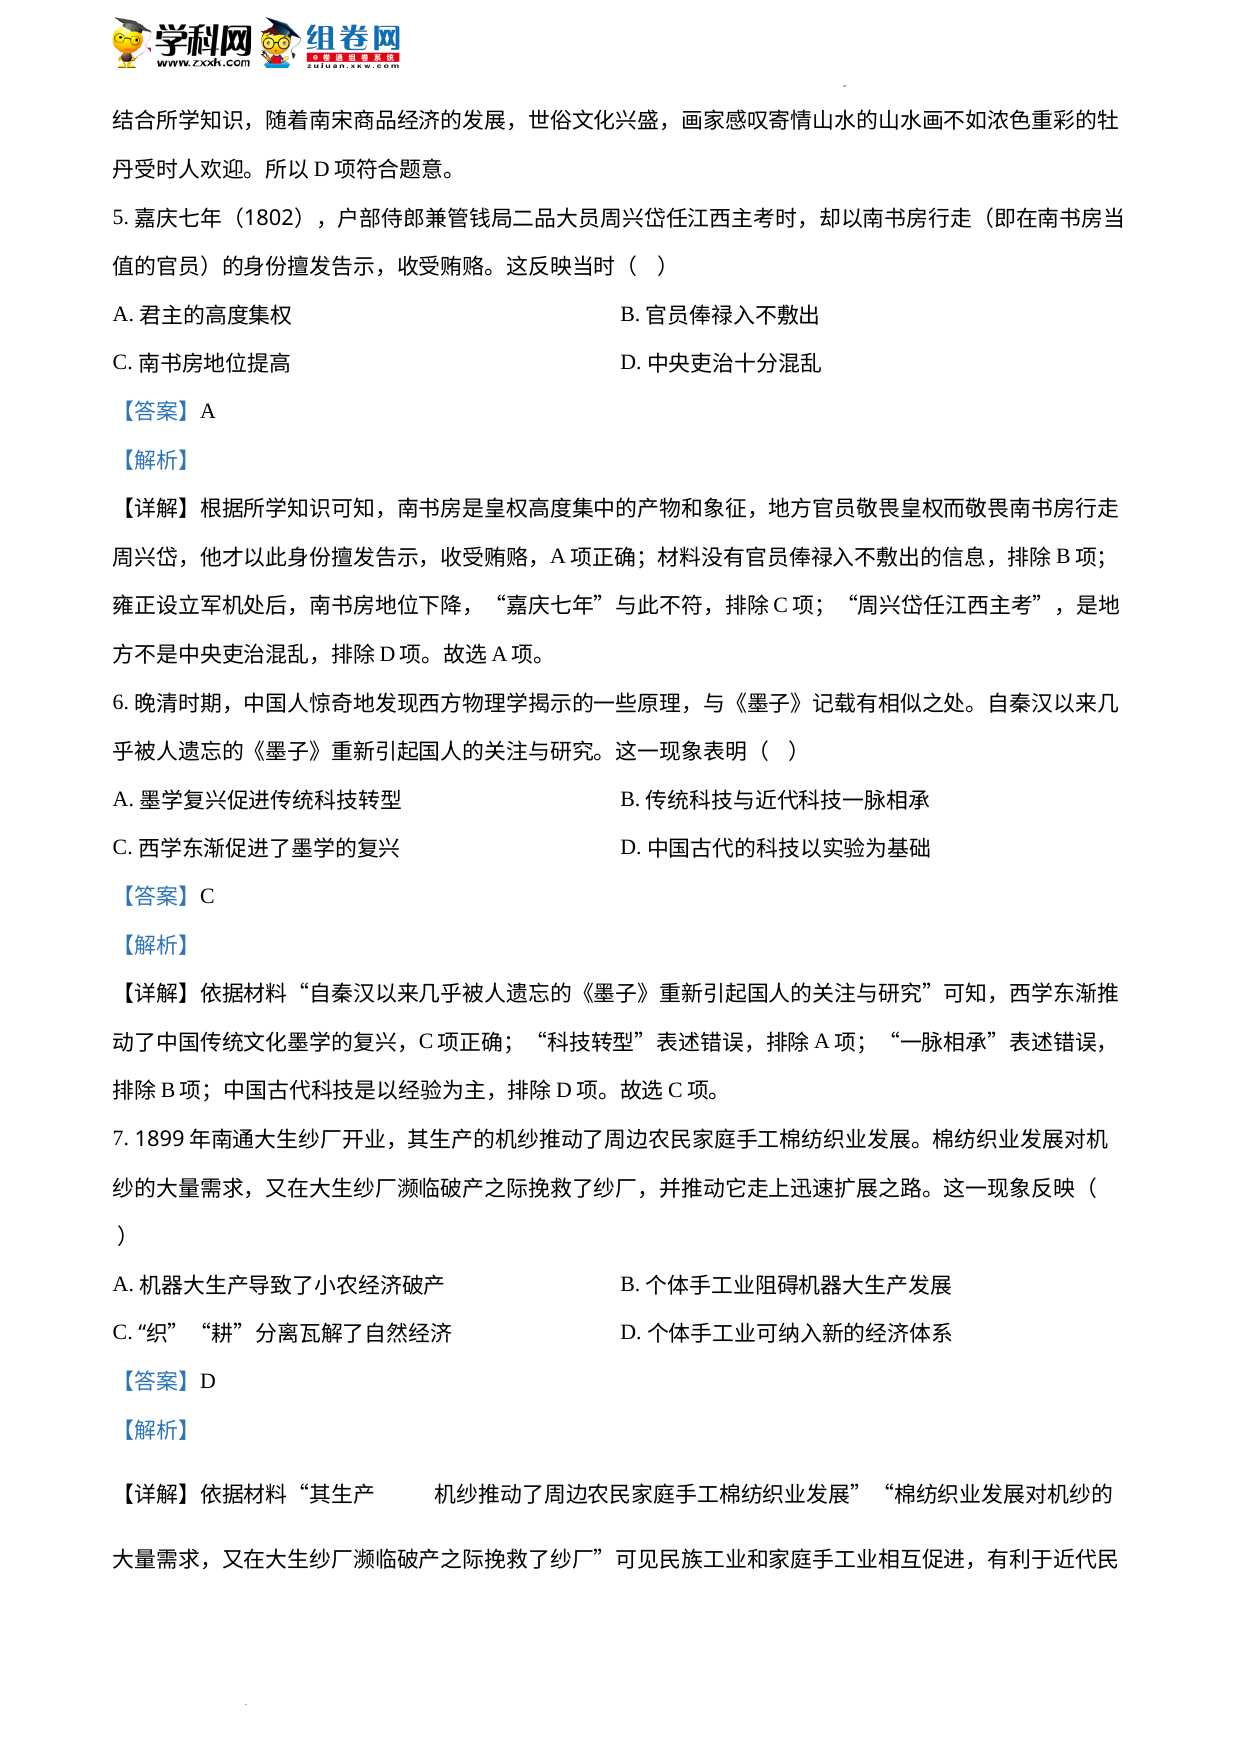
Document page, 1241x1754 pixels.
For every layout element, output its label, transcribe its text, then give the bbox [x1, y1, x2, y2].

text 【详解】根据所学知识可知，南书房是皇权高度集中的产物和象征，地方官员敬畏皇权而敬畏南书房行走周兴岱，他才以此身份擅发告示，收受贿赂，A项正确；材料没有官员俸禄入不敷出的信息，排除B项；雍正设立军机处后，南书房地位下降，“嘉庆七年”与此不符，排除C项；“周兴岱任江西主考”，是地方不是中央吏治混乱，排除D项。故选A项。 [112, 491, 1128, 669]
text C. 南书房地位提高 D. 中央吏治十分混乱 [112, 346, 1128, 378]
text 【答案】A [112, 394, 1128, 426]
text A. 墨学复兴促进传统科技转型 B. 传统科技与近代科技一脉相承 [112, 782, 1128, 815]
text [112, 103, 1128, 184]
text A. 机器大生产导致了小农经济破产 B. 个体手工业阻碍机器大生产发展 [112, 1267, 1128, 1300]
text C. “织”“耕”分离瓦解了自然经济 D. 个体手工业可纳入新的经济体系 [112, 1316, 1128, 1348]
text 【详解】依据材料“自秦汉以来几乎被人遗忘的《墨子》重新引起国人的关注与研究”可知，西学东渐推动了中国传统文化墨学的复兴，C项正确；“科技转型”表述错误，排除A项；“一脉相承”表述错误，排除B项；中国古代科技是以经验为主，排除D项。故选C项。 [112, 976, 1128, 1106]
text 7. 1899年南通大生纱厂开业，其生产的机纱推动了周边农民家庭手工棉纺织业发展。棉纺织业发展对机纱的大量需求，又在大生纱厂濒临破产之际挽救了纱厂，并推动它走上迅速扩展之路。这一现象反映（ ） [112, 1121, 1128, 1251]
text 【答案】C [112, 879, 1128, 911]
text 【解析】 [112, 927, 1128, 960]
text 【解析】 [112, 1412, 1128, 1445]
text 5. 嘉庆七年（1802），户部侍郎兼管钱局二品大员周兴岱任江西主考时，却以南书房行走（即在南书房当值的官员）的身份擅发告示，收受贿赂。这反映当时（ ） [112, 200, 1128, 281]
text 【解析】 [112, 442, 1128, 475]
text A. 君主的高度集权 B. 官员俸禄入不敷出 [112, 297, 1128, 330]
text C. 西学东渐促进了墨学的复兴 D. 中国古代的科技以实验为基础 [112, 831, 1128, 863]
picture [260, 17, 400, 68]
picture [112, 17, 252, 68]
text 6. 晚清时期，中国人惊奇地发现西方物理学揭示的一些原理，与《墨子》记载有相似之处。自秦汉以来几乎被人遗忘的《墨子》重新引起国人的关注与研究。这一现象表明（ ） [112, 685, 1128, 766]
text 【答案】D [112, 1364, 1128, 1396]
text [112, 1461, 1128, 1574]
